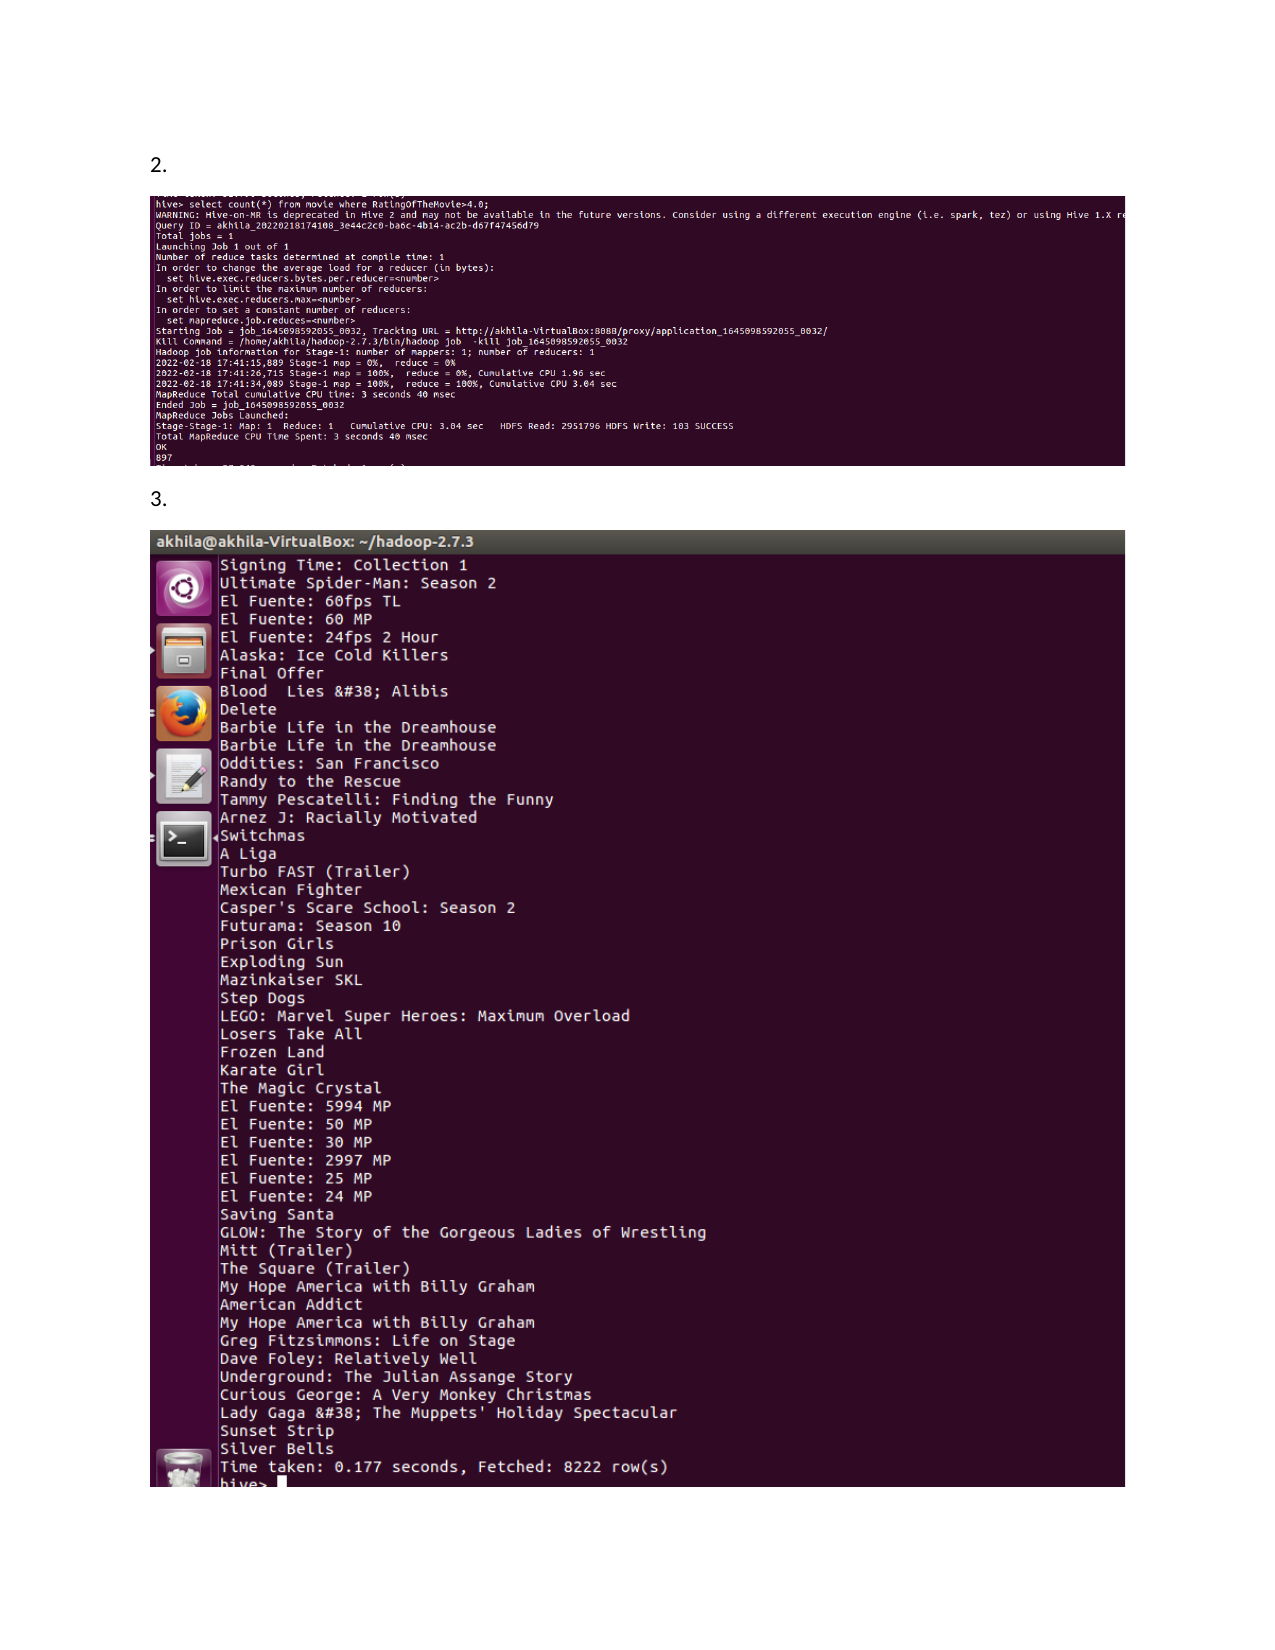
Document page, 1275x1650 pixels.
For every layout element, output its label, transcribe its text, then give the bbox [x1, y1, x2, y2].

text 3. [150, 484, 1125, 512]
picture [150, 530, 1125, 1487]
text 2. [150, 150, 1125, 178]
picture [150, 196, 1125, 466]
